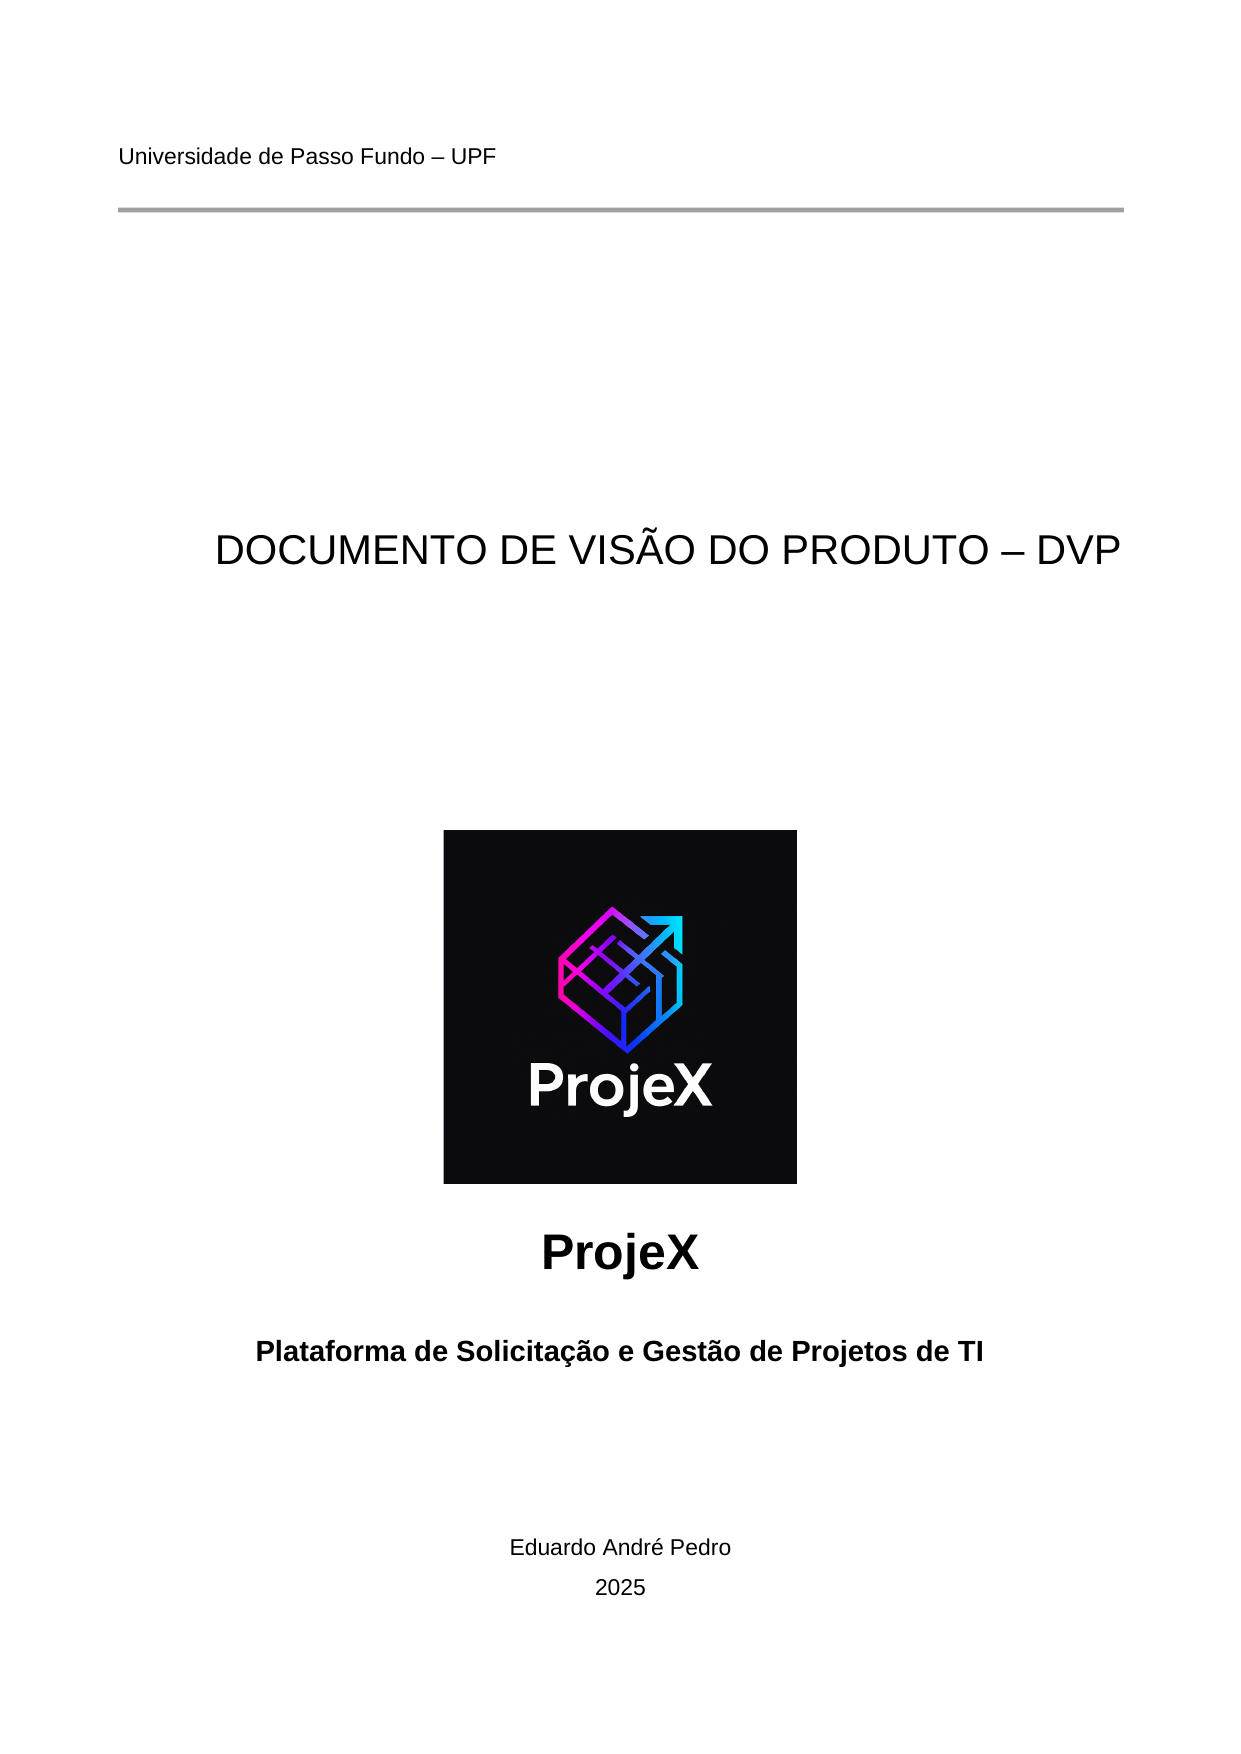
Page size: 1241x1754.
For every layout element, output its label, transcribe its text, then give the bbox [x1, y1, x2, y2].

text 2025 [118, 1573, 1122, 1600]
text Plataforma de Solicitação e Gestão de Projetos de TI [118, 1334, 1122, 1367]
picture [443, 830, 797, 1184]
text DOCUMENTO DE VISÃO DO PRODUTO – DVP [118, 525, 1122, 573]
text ProjeX [118, 1223, 1122, 1280]
text Eduardo André Pedro [118, 1534, 1122, 1560]
text Universidade de Passo Fundo – UPF [118, 143, 1122, 169]
